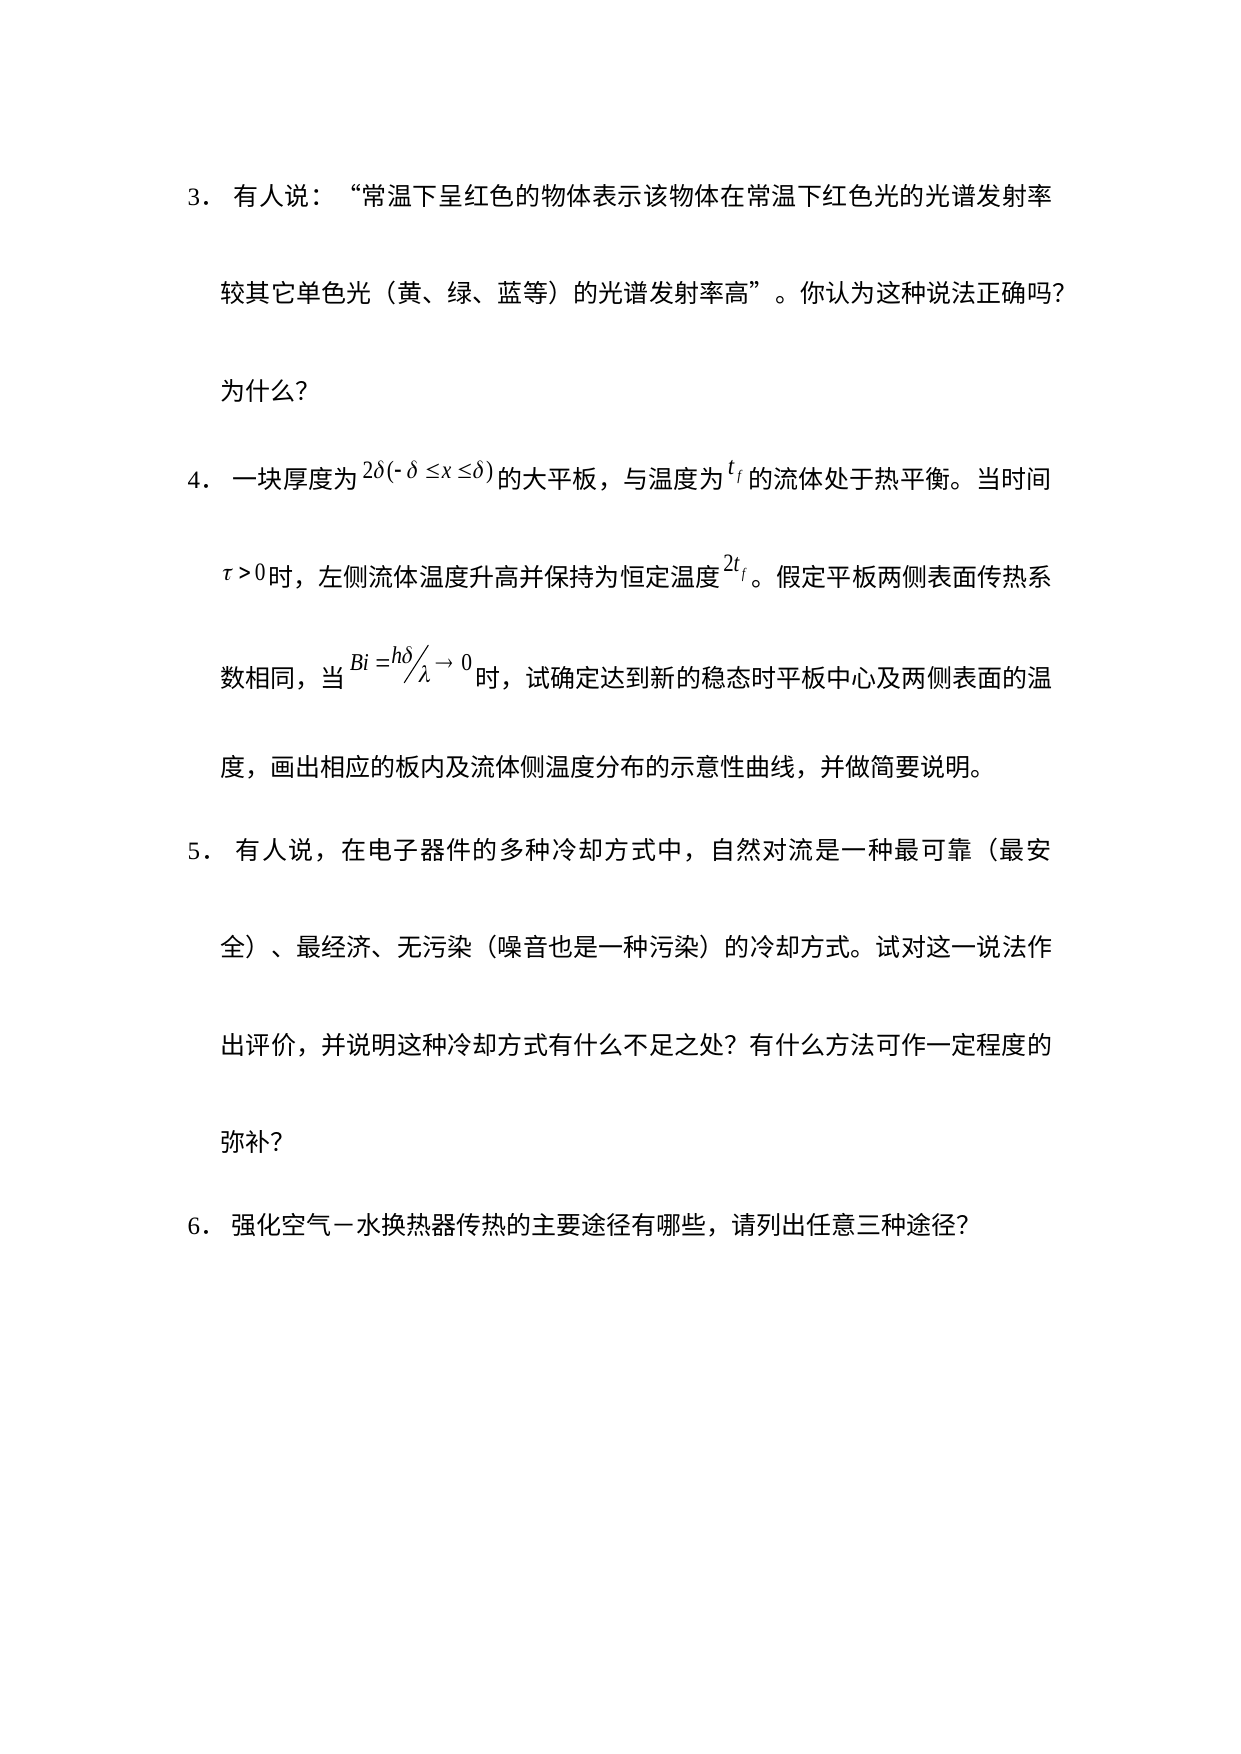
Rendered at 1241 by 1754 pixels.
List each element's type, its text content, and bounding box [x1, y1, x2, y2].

text 3． 有人说：“常温下呈红色的物体表示该物体在常温下红色光的光谱发射率较其它单色光（黄、绿、蓝等）的光谱发射率高”。你认为这种说法正确吗？为什么？ [187, 162, 1053, 422]
text 4． 一块厚度为的大平板，与温度为的流体处于热平衡。当时间时，左侧流体温度升高并保持为恒定温度。假定平板两侧表面传热系数相同，当时，试确定达到新的稳态时平板中心及两侧表面的温度，画出相应的板内及流体侧温度分布的示意性曲线，并做简要说明。 [187, 440, 1053, 798]
text 5． 有人说，在电子器件的多种冷却方式中，自然对流是一种最可靠（最安全）、最经济、无污染（噪音也是一种污染）的冷却方式。试对这一说法作出评价，并说明这种冷却方式有什么不足之处？有什么方法可作一定程度的弥补？ [187, 816, 1053, 1173]
text 6． 强化空气－水换热器传热的主要途径有哪些，请列出任意三种途径？ [187, 1191, 1053, 1256]
